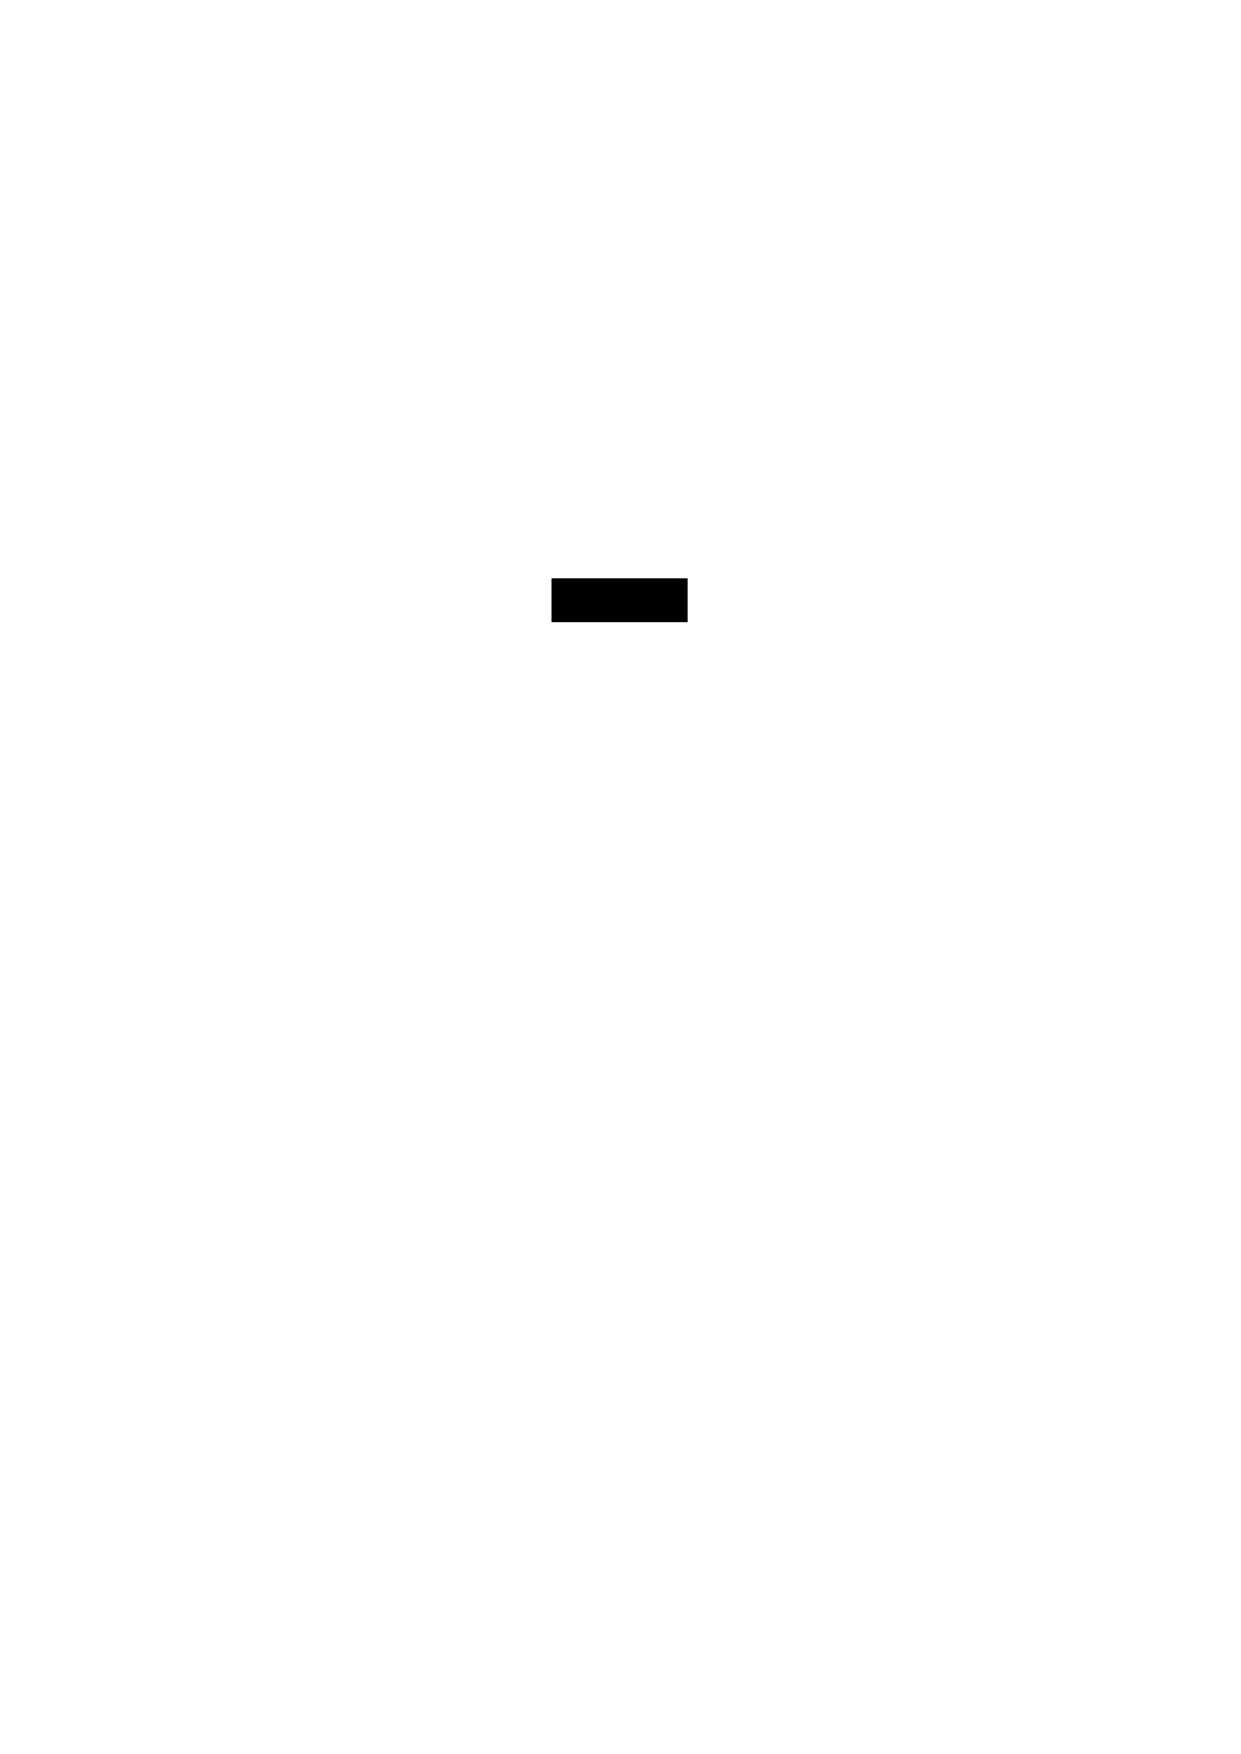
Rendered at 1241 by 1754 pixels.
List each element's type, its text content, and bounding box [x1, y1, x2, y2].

text - 6 - 7 - 8 - 9 - 10 [150, 150, 1090, 916]
